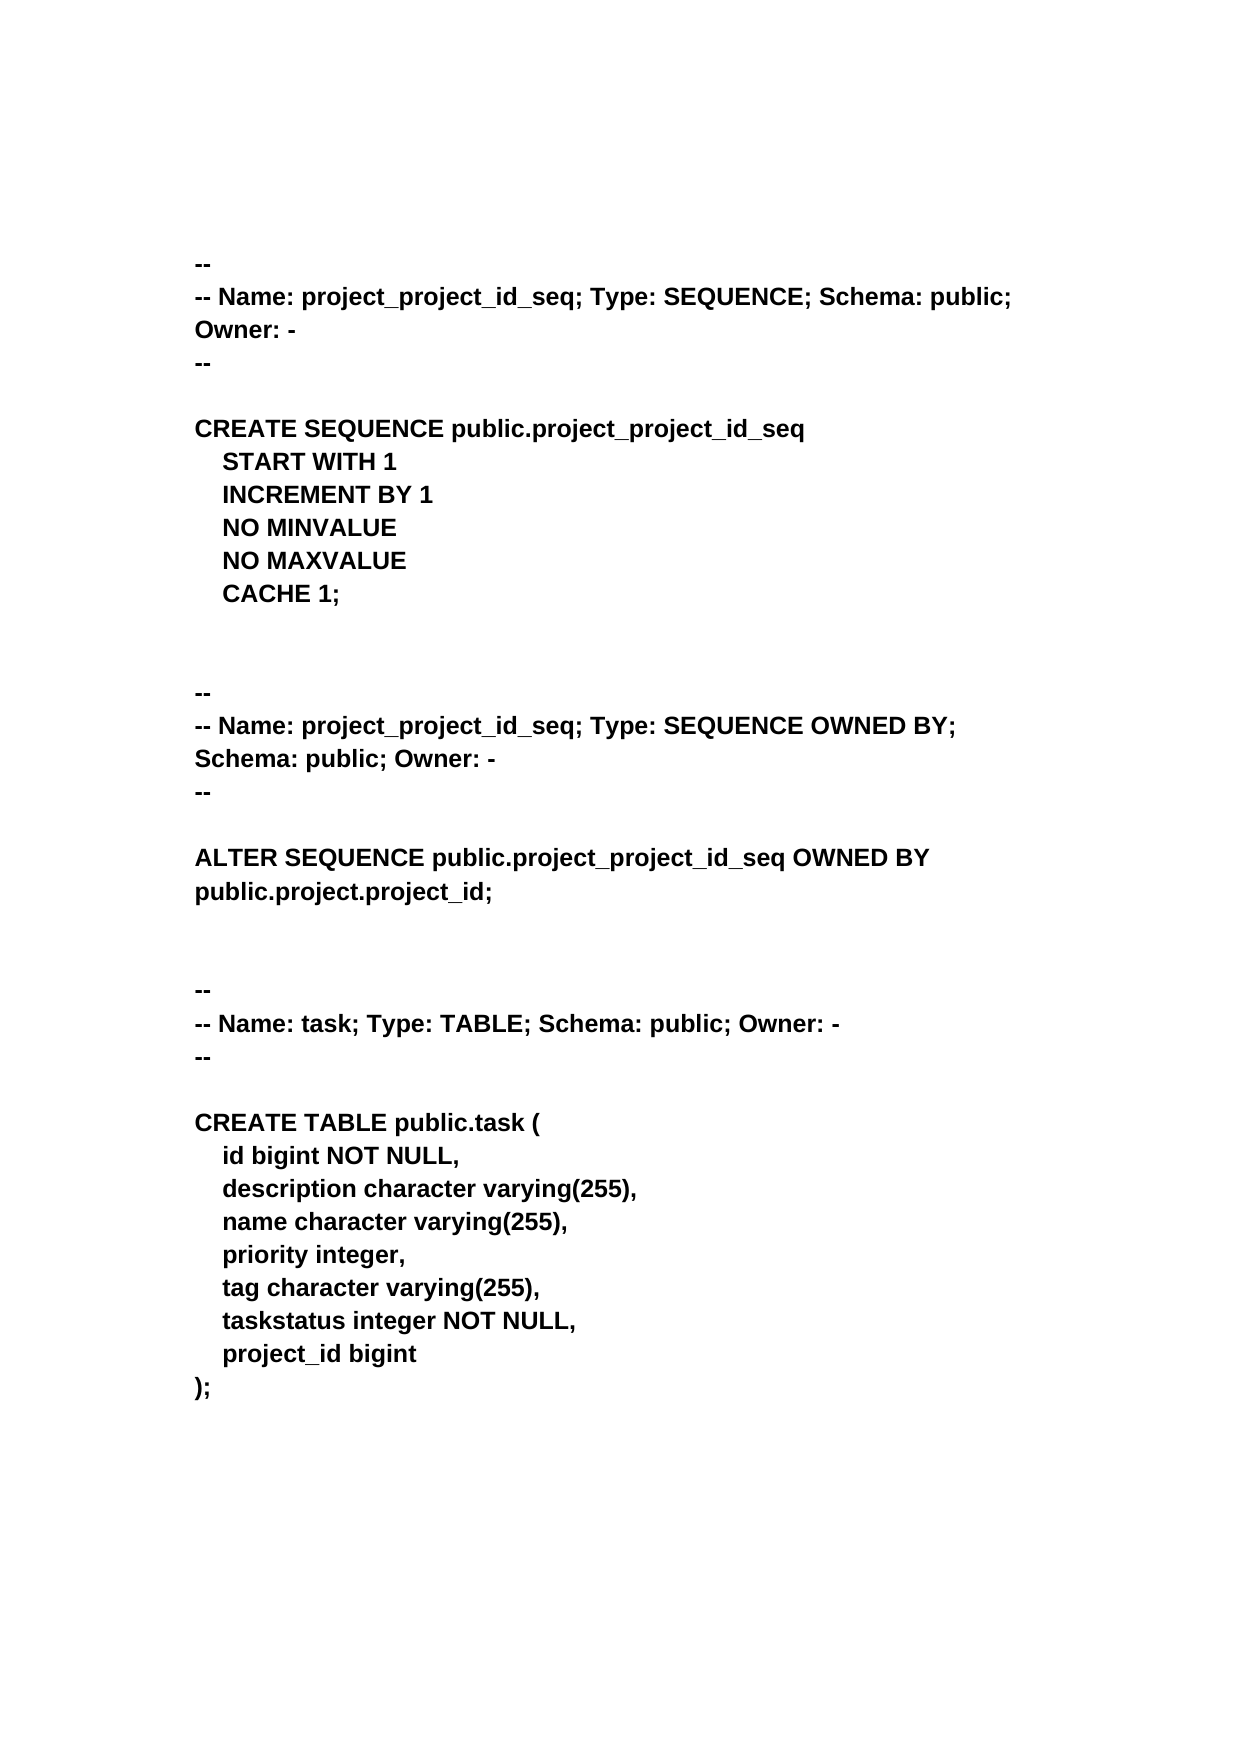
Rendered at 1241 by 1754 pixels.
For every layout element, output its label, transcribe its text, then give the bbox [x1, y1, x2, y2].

text id bigint NOT NULL, [194, 1141, 1050, 1169]
text priority integer, [194, 1240, 1050, 1268]
text -- [194, 678, 1050, 707]
text CACHE 1; [194, 579, 1050, 608]
text project_id bigint [194, 1339, 1050, 1367]
text -- [194, 976, 1050, 1004]
text name character varying(255), [194, 1207, 1050, 1235]
text NO MAXVALUE [194, 546, 1050, 575]
text tag character varying(255), [194, 1273, 1050, 1301]
text -- Name: task; Type: TABLE; Schema: public; Owner: - [194, 1008, 1050, 1037]
text -- [194, 249, 1050, 278]
text -- Name: project_project_id_seq; Type: SEQUENCE OWNED BY; Schema: public; Owner: - [194, 711, 1050, 773]
text NO MINVALUE [194, 513, 1050, 542]
text INCREMENT BY 1 [194, 480, 1050, 509]
text START WITH 1 [194, 447, 1050, 476]
text CREATE SEQUENCE public.project_project_id_seq [194, 414, 1050, 443]
text taskstatus integer NOT NULL, [194, 1306, 1050, 1334]
text -- [194, 777, 1050, 806]
text CREATE TABLE public.task ( [194, 1108, 1050, 1136]
text -- [194, 1042, 1050, 1070]
text ALTER SEQUENCE public.project_project_id_seq OWNED BY public.project.project_id; [194, 843, 1050, 905]
text -- [194, 348, 1050, 377]
text ); [194, 1372, 1050, 1401]
text description character varying(255), [194, 1174, 1050, 1202]
text -- Name: project_project_id_seq; Type: SEQUENCE; Schema: public; Owner: - [194, 282, 1050, 344]
